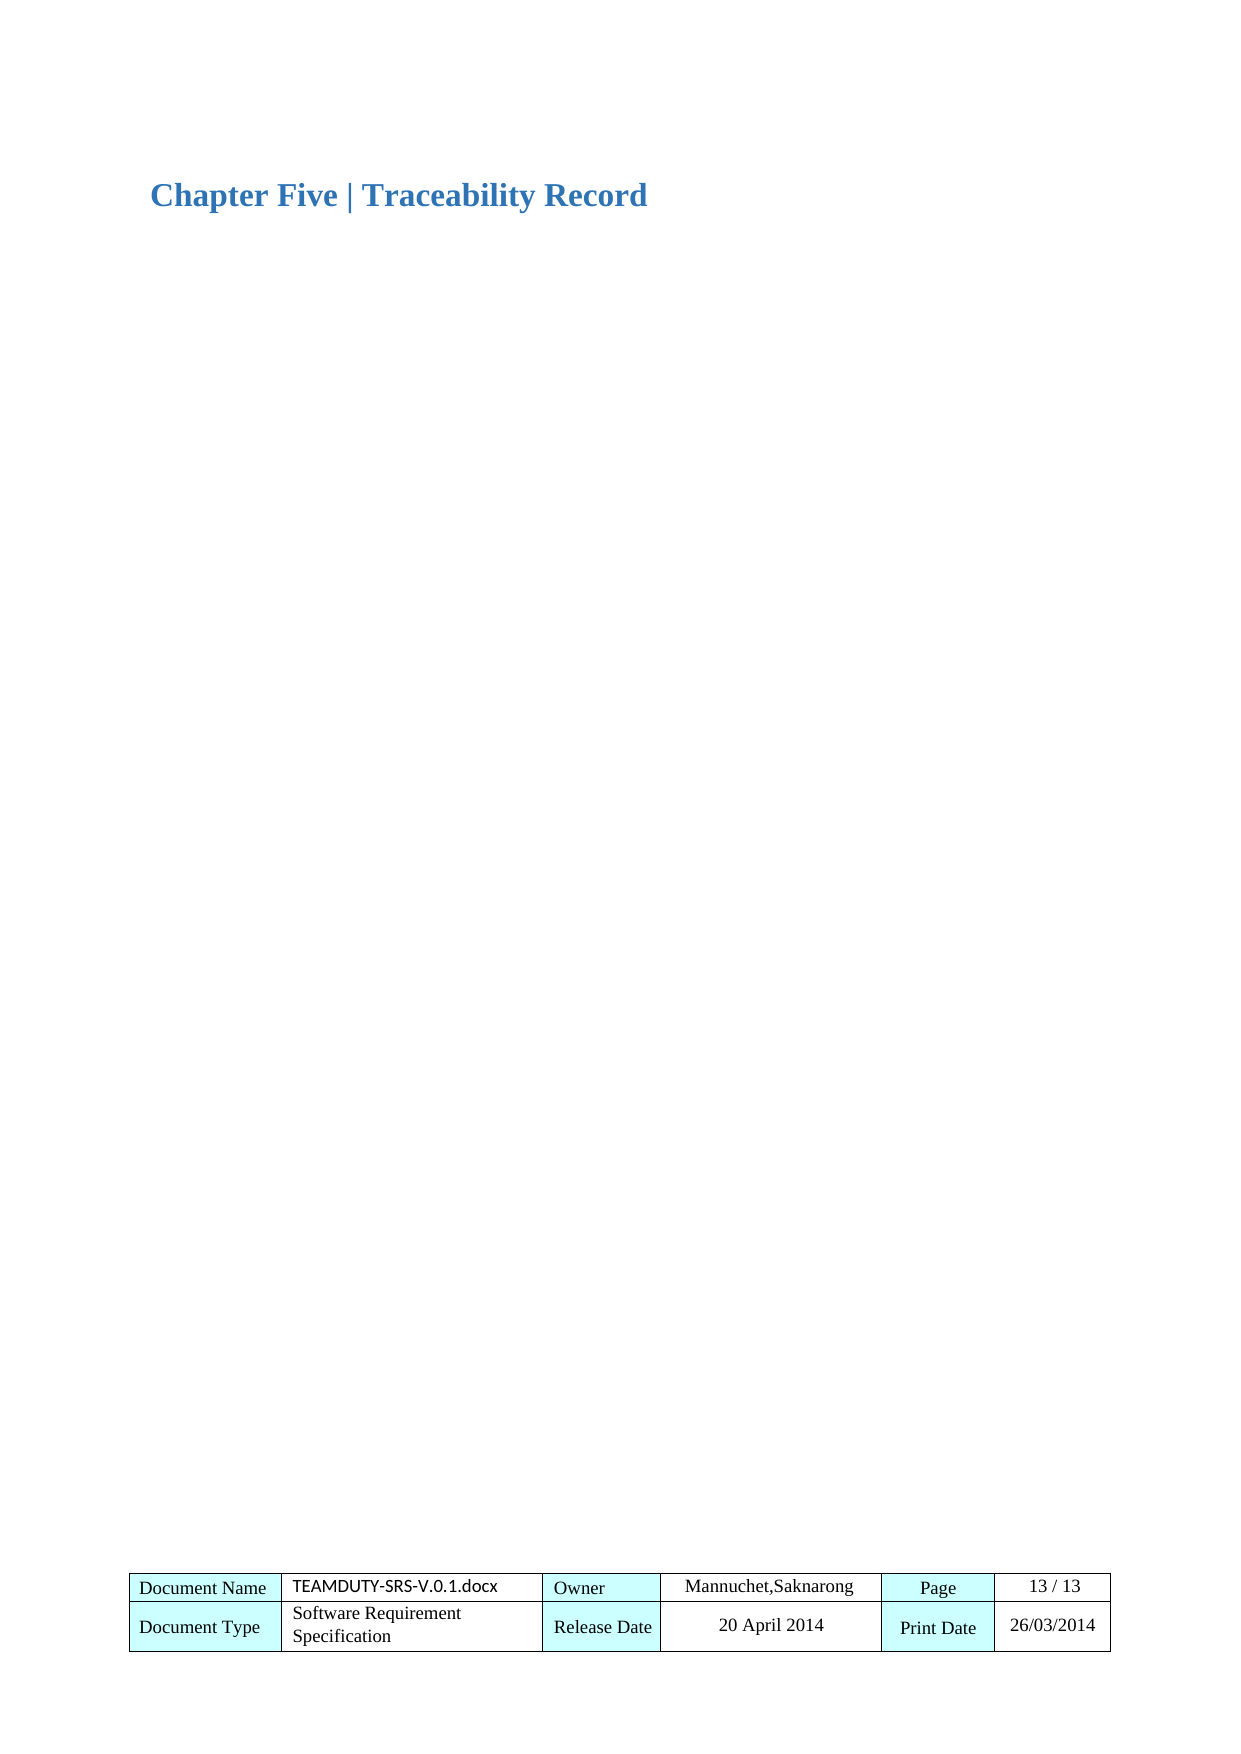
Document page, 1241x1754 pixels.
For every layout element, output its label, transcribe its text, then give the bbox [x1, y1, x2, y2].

subtitle Chapter Five | Traceability Record [150, 175, 1090, 213]
